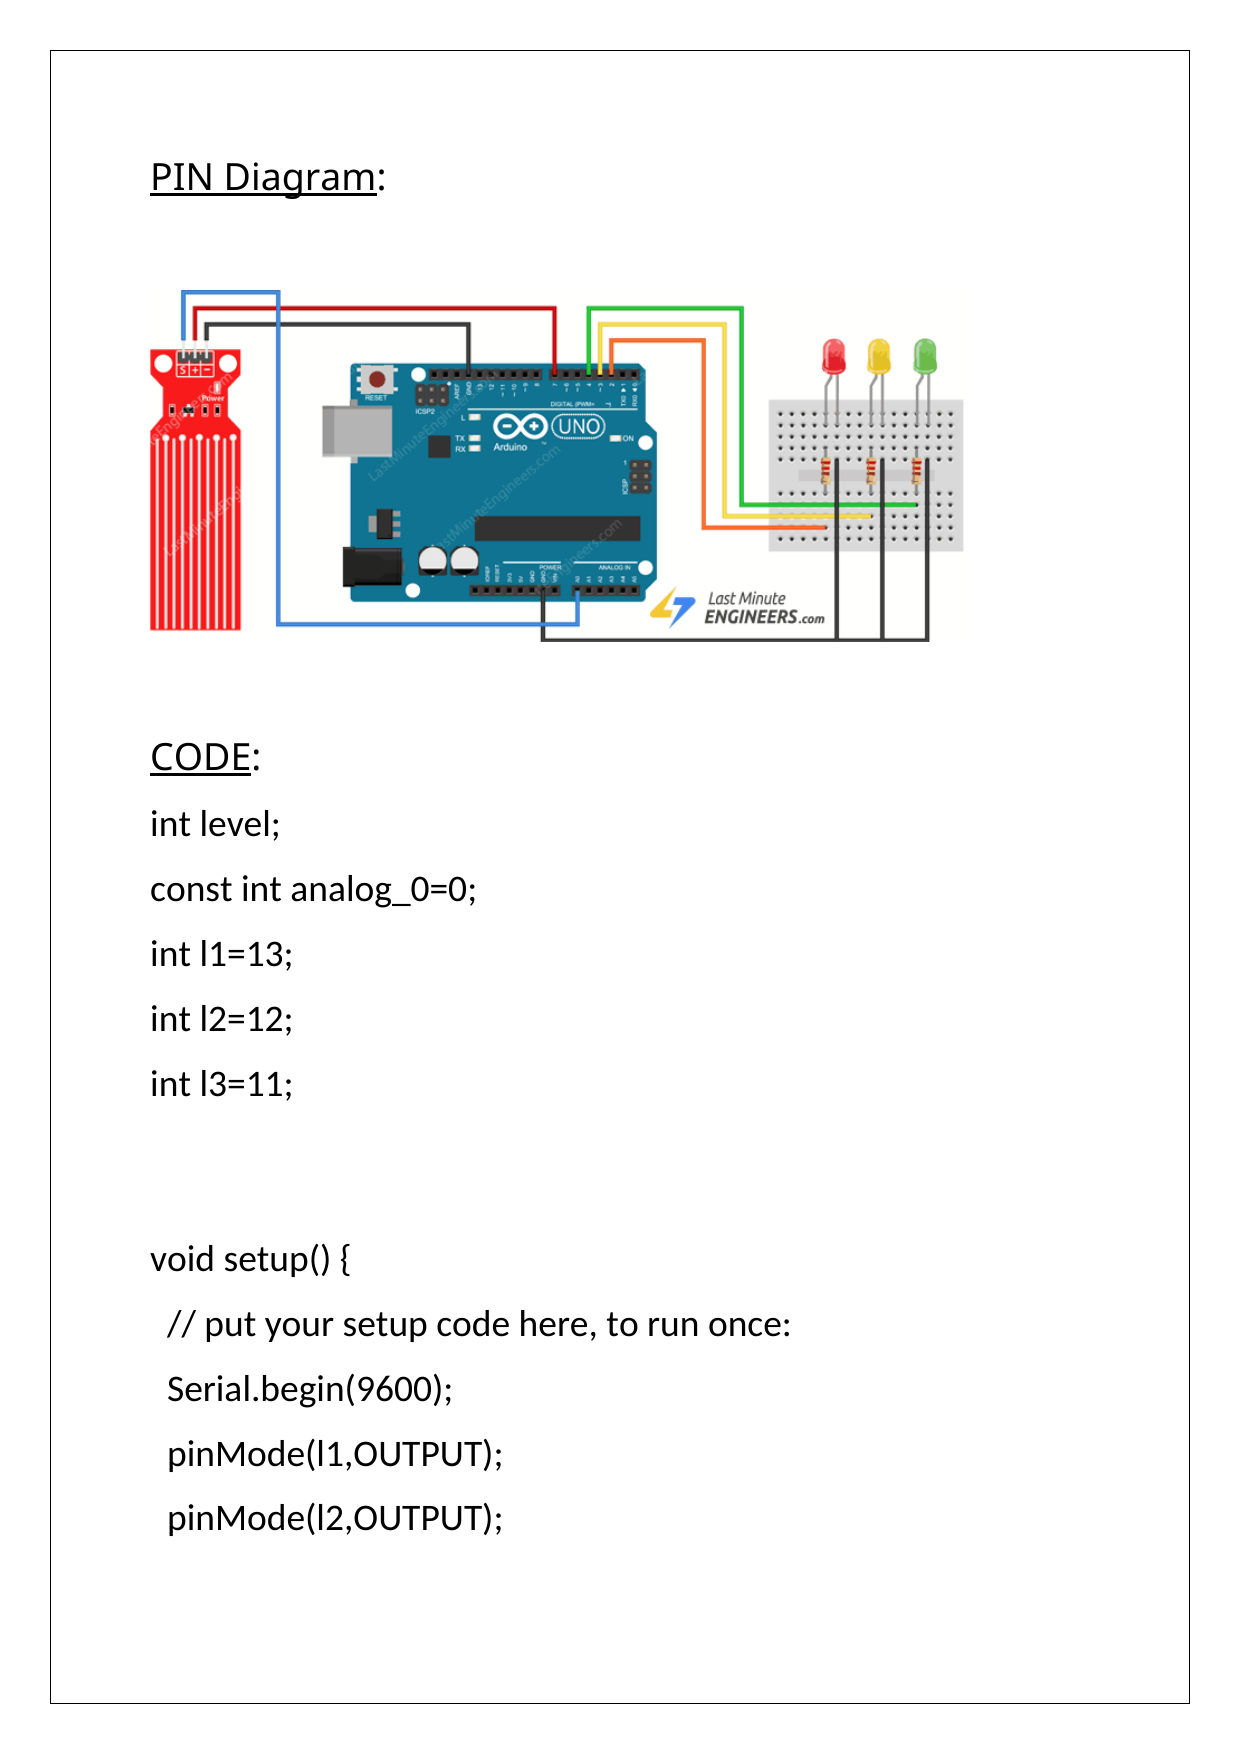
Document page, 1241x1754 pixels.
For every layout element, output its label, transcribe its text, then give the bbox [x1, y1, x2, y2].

text Serial.begin(9600); [150, 1365, 1090, 1411]
text const int analog_0=0; [150, 865, 1090, 911]
text pinMode(l2,OUTPUT); [150, 1494, 1090, 1540]
text int l3=11; [150, 1059, 1090, 1105]
text pinMode(l1,OUTPUT); [150, 1429, 1090, 1475]
text int l2=12; [150, 995, 1090, 1041]
text int l1=13; [150, 930, 1090, 976]
picture [150, 290, 964, 642]
text CODE: [150, 730, 1090, 781]
text void setup() { [150, 1235, 1090, 1281]
text int level; [150, 800, 1090, 846]
text // put your setup code here, to run once: [150, 1300, 1090, 1346]
text PIN Diagram: [150, 150, 1090, 201]
